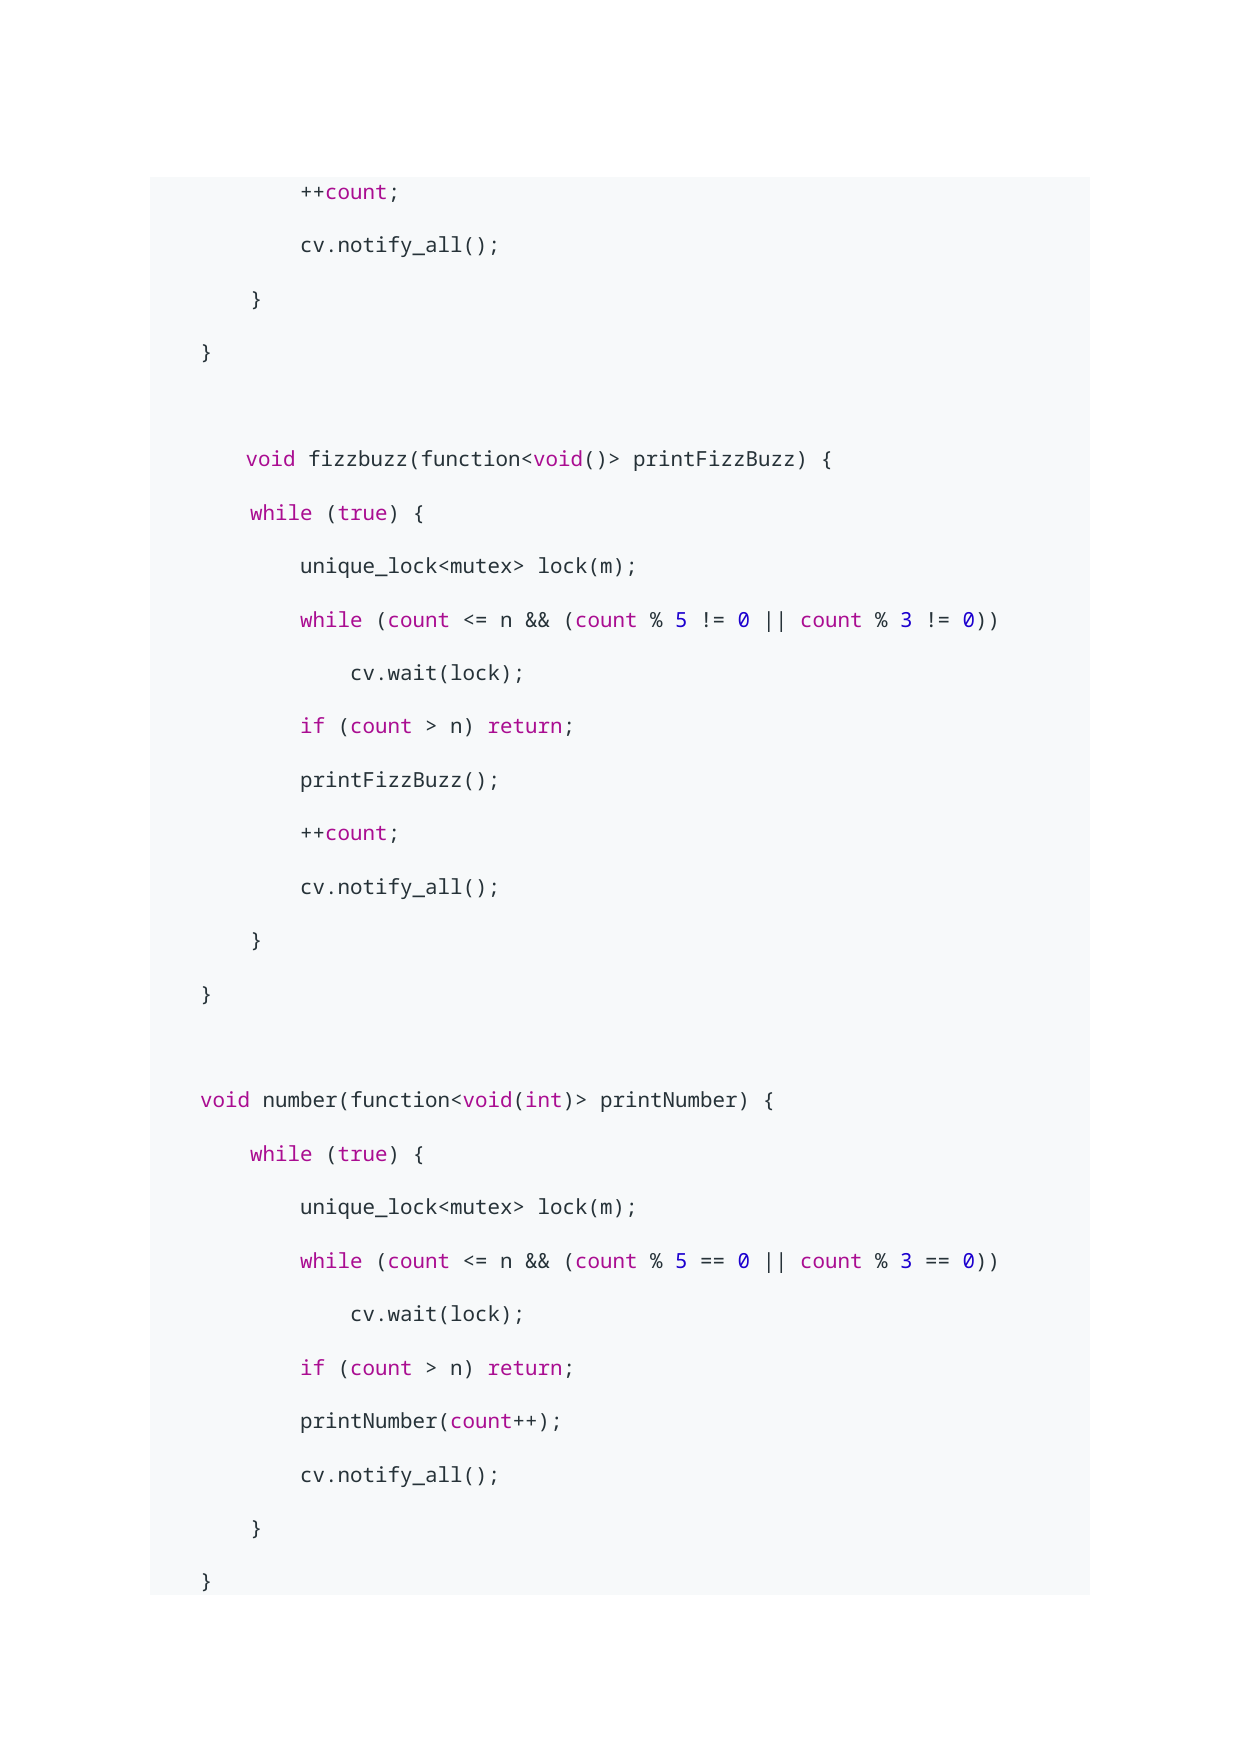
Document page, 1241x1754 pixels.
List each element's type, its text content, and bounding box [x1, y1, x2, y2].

text while (true) { [150, 1139, 1090, 1167]
text cv.notify_all(); [150, 1460, 1090, 1488]
text } [150, 1567, 1090, 1595]
text ++count; [150, 818, 1090, 847]
text void fizzbuzz(function<void()> printFizzBuzz) { [150, 444, 1090, 473]
text if (count > n) return; [150, 712, 1090, 740]
text cv.notify_all(); [150, 872, 1090, 900]
text } [150, 925, 1090, 954]
text printNumber(count++); [150, 1406, 1090, 1435]
text } [150, 1513, 1090, 1542]
text while (count <= n && (count % 5 == 0 || count % 3 == 0)) [150, 1246, 1090, 1274]
text ++count; [150, 177, 1090, 206]
text cv.wait(lock); [150, 1299, 1090, 1328]
text } [150, 337, 1090, 366]
text printFizzBuzz(); [150, 765, 1090, 793]
text } [150, 284, 1090, 312]
text if (count > n) return; [150, 1353, 1090, 1381]
text while (count <= n && (count % 5 != 0 || count % 3 != 0)) [150, 605, 1090, 633]
text void number(function<void(int)> printNumber) { [150, 1086, 1090, 1114]
text unique_lock<mutex> lock(m); [150, 1192, 1090, 1221]
text while (true) { [150, 498, 1090, 526]
text } [150, 979, 1090, 1007]
text cv.wait(lock); [150, 658, 1090, 687]
text cv.notify_all(); [150, 231, 1090, 259]
text unique_lock<mutex> lock(m); [150, 551, 1090, 580]
